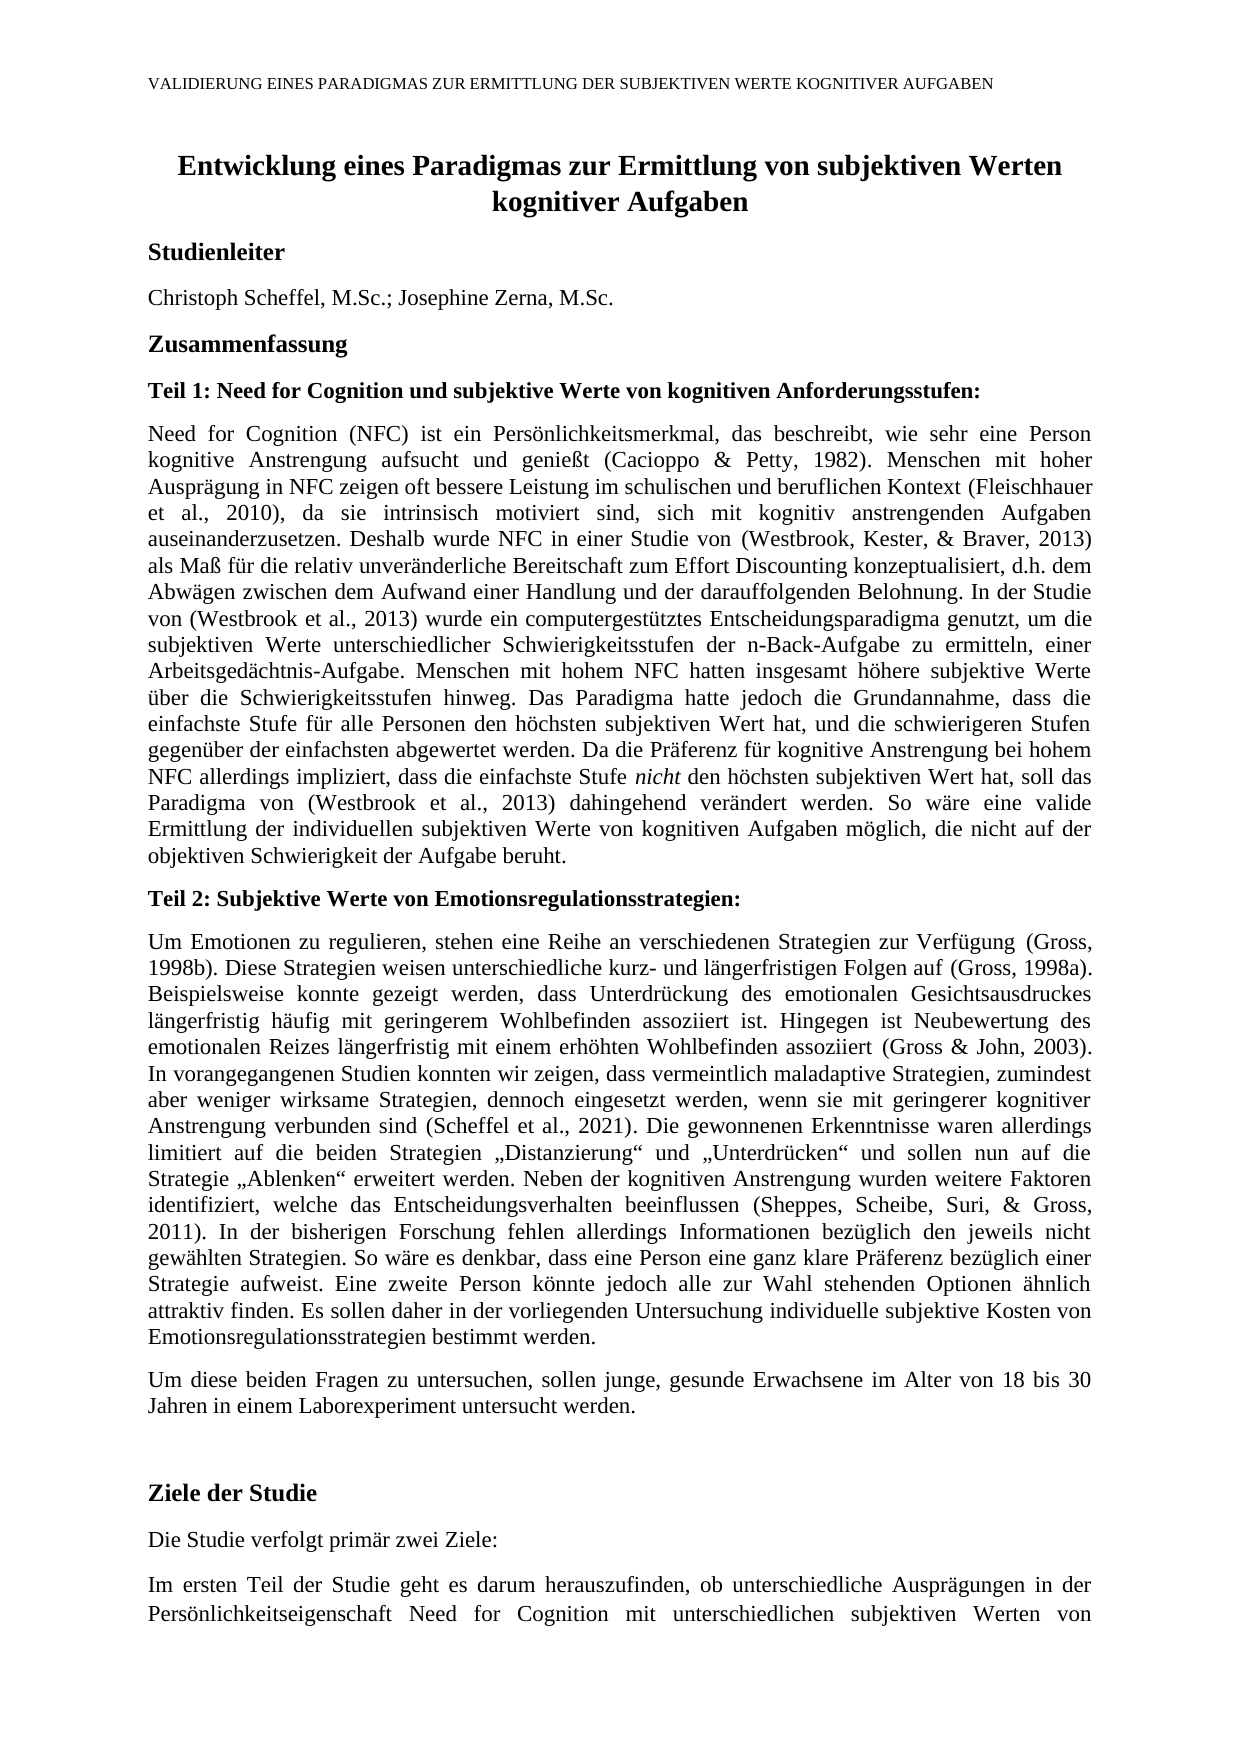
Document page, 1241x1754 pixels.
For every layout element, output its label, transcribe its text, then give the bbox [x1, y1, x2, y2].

text Studienleiter [148, 237, 1093, 265]
text Um diese beiden Fragen zu untersuchen, sollen junge, gesunde Erwachsene im Alter von 18 bis 30 Jahren in einem Laborexperiment untersucht werden. [148, 1366, 1093, 1419]
text Teil 2: Subjektive Werte von Emotionsregulationsstrategien: [148, 885, 1093, 911]
text Zusammenfassung [148, 329, 1093, 358]
text Die Studie verfolgt primär zwei Ziele: [148, 1526, 1093, 1553]
text Entwicklung eines Paradigmas zur Ermittlung von subjektiven Werten kognitiver Aufgaben [148, 148, 1093, 217]
text Christoph Scheffel, M.Sc.; Josephine Zerna, M.Sc. [148, 284, 1093, 311]
text Need for Cognition (NFC) ist ein Persönlichkeitsmerkmal, das beschreibt, wie sehr eine Person kognitive Anstrengung aufsucht und genießt (Cacioppo & Petty, 1982). Menschen mit hoher Ausprägung in NFC zeigen oft bessere Leistung im schulischen und beruflichen Kontext (Fleischhauer et al., 2010), da sie intrinsisch motiviert sind, sich mit kognitiv anstrengenden Aufgaben auseinanderzusetzen. Deshalb wurde NFC in einer Studie von (Westbrook, Kester, & Braver, 2013) als Maß für die relativ unveränderliche Bereitschaft zum Effort Discounting konzeptualisiert, d.h. dem Abwägen zwischen dem Aufwand einer Handlung und der darauffolgenden Belohnung. In der Studie von (Westbrook et al., 2013) wurde ein computergestütztes Entscheidungsparadigma genutzt, um die subjektiven Werte unterschiedlicher Schwierigkeitsstufen der n-Back-Aufgabe zu ermitteln, einer Arbeitsgedächtnis-Aufgabe. Menschen mit hohem NFC hatten insgesamt höhere subjektive Werte über die Schwierigkeitsstufen hinweg. Das Paradigma hatte jedoch die Grundannahme, dass die einfachste Stufe für alle Personen den höchsten subjektiven Wert hat, und die schwierigeren Stufen gegenüber der einfachsten abgewertet werden. Da die Präferenz für kognitive Anstrengung bei hohem NFC allerdings impliziert, dass die einfachste Stufe nicht den höchsten subjektiven Wert hat, soll das Paradigma von (Westbrook et al., 2013) dahingehend verändert werden. So wäre eine valide Ermittlung der individuellen subjektiven Werte von kognitiven Aufgaben möglich, die nicht auf der objektiven Schwierigkeit der Aufgabe beruht. [148, 420, 1093, 868]
text Ziele der Studie [148, 1478, 1093, 1507]
text Um Emotionen zu regulieren, stehen eine Reihe an verschiedenen Strategien zur Verfügung (Gross, 1998b). Diese Strategien weisen unterschiedliche kurz- und längerfristigen Folgen auf (Gross, 1998a). Beispielsweise konnte gezeigt werden, dass Unterdrückung des emotionalen Gesichtsausdruckes längerfristig häufig mit geringerem Wohlbefinden assoziiert ist. Hingegen ist Neubewertung des emotionalen Reizes längerfristig mit einem erhöhten Wohlbefinden assoziiert (Gross & John, 2003). In vorangegangenen Studien konnten wir zeigen, dass vermeintlich maladaptive Strategien, zumindest aber weniger wirksame Strategien, dennoch eingesetzt werden, wenn sie mit geringerer kognitiver Anstrengung verbunden sind (Scheffel et al., 2021). Die gewonnenen Erkenntnisse waren allerdings limitiert auf die beiden Strategien „Distanzierung“ und „Unterdrücken“ und sollen nun auf die Strategie „Ablenken“ erweitert werden. Neben der kognitiven Anstrengung wurden weitere Faktoren identifiziert, welche das Entscheidungsverhalten beeinflussen (Sheppes, Scheibe, Suri, & Gross, 2011). In der bisherigen Forschung fehlen allerdings Informationen bezüglich den jeweils nicht gewählten Strategien. So wäre es denkbar, dass eine Person eine ganz klare Präferenz bezüglich einer Strategie aufweist. Eine zweite Person könnte jedoch alle zur Wahl stehenden Optionen ähnlich attraktiv finden. Es sollen daher in der vorliegenden Untersuchung individuelle subjektive Kosten von Emotionsregulationsstrategien bestimmt werden. [148, 928, 1093, 1349]
text Teil 1: Need for Cognition und subjektive Werte von kognitiven Anforderungsstufen: [148, 377, 1093, 403]
